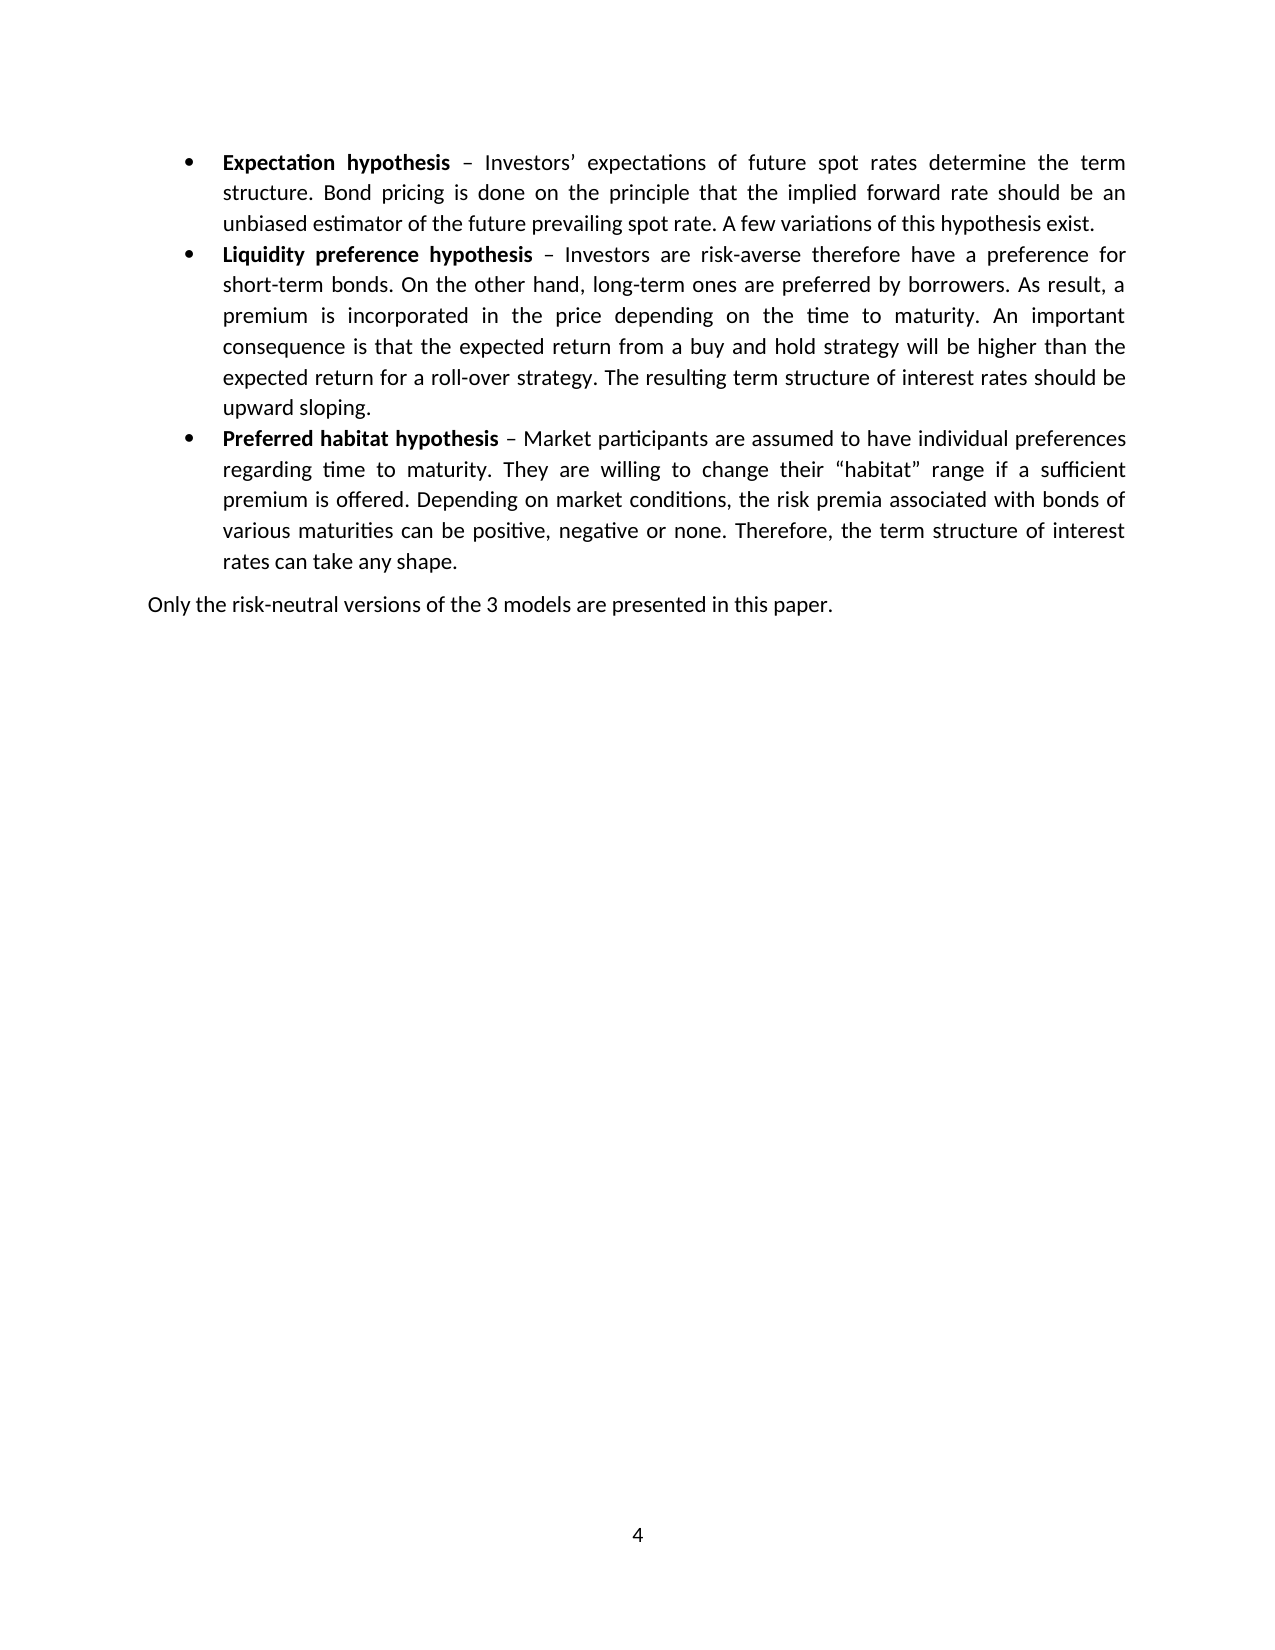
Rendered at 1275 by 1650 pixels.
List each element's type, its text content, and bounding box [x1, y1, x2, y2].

text Only the risk-neutral versions of the 3 models are presented in this paper. [148, 590, 1127, 618]
list Preferred habitat hypothesis – Market participants are assumed to have individual preferences regarding time to maturity. They are willing to change their “habitat” range if a sufficient premium is offered. Depending on market conditions, the risk premia associated with bonds of various maturities can be positive, negative or none. Therefore, the term structure of interest rates can take any shape. [185, 424, 1127, 575]
list Liquidity preference hypothesis – Investors are risk-averse therefore have a preference for short-term bonds. On the other hand, long-term ones are preferred by borrowers. As result, a premium is incorporated in the price depending on the time to maturity. An important consequence is that the expected return from a buy and hold strategy will be higher than the expected return for a roll-over strategy. The resulting term structure of interest rates should be upward sloping. [185, 240, 1127, 421]
list Expectation hypothesis – Investors’ expectations of future spot rates determine the term structure. Bond pricing is done on the principle that the implied forward rate should be an unbiased estimator of the future prevailing spot rate. A few variations of this hypothesis exist. [185, 148, 1127, 237]
